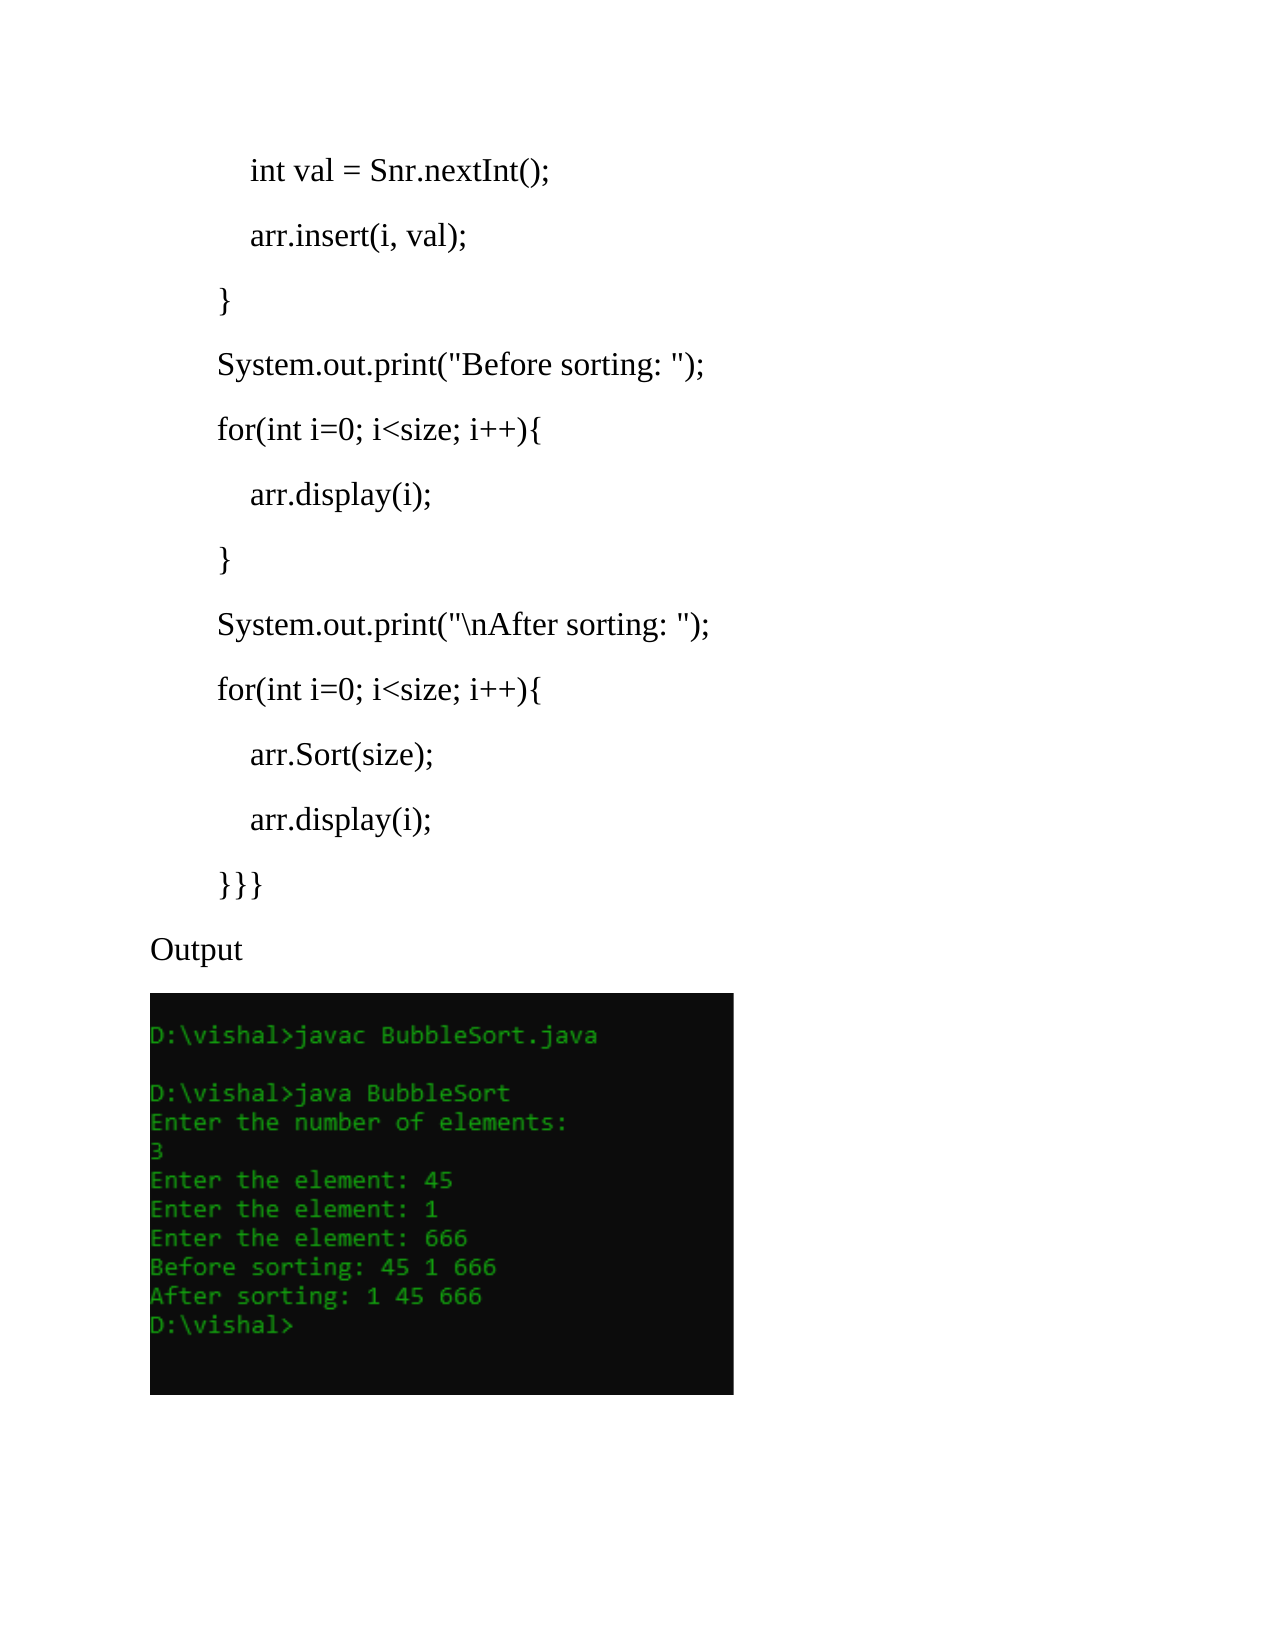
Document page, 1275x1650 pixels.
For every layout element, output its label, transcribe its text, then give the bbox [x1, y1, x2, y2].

text System.out.print("\nAfter sorting: "); [150, 604, 1125, 643]
text arr.insert(i, val); [150, 215, 1125, 253]
text }}} [150, 864, 1125, 902]
text } [150, 539, 1125, 578]
text System.out.print("Before sorting: "); [150, 345, 1125, 383]
picture [150, 993, 734, 1395]
text arr.display(i); [150, 474, 1125, 513]
text for(int i=0; i<size; i++){ [150, 409, 1125, 448]
text arr.Sort(size); [150, 734, 1125, 772]
text Output [150, 929, 1125, 967]
text arr.display(i); [150, 799, 1125, 837]
text for(int i=0; i<size; i++){ [150, 669, 1125, 707]
text int val = Snr.nextInt(); [150, 150, 1125, 188]
text } [150, 280, 1125, 318]
